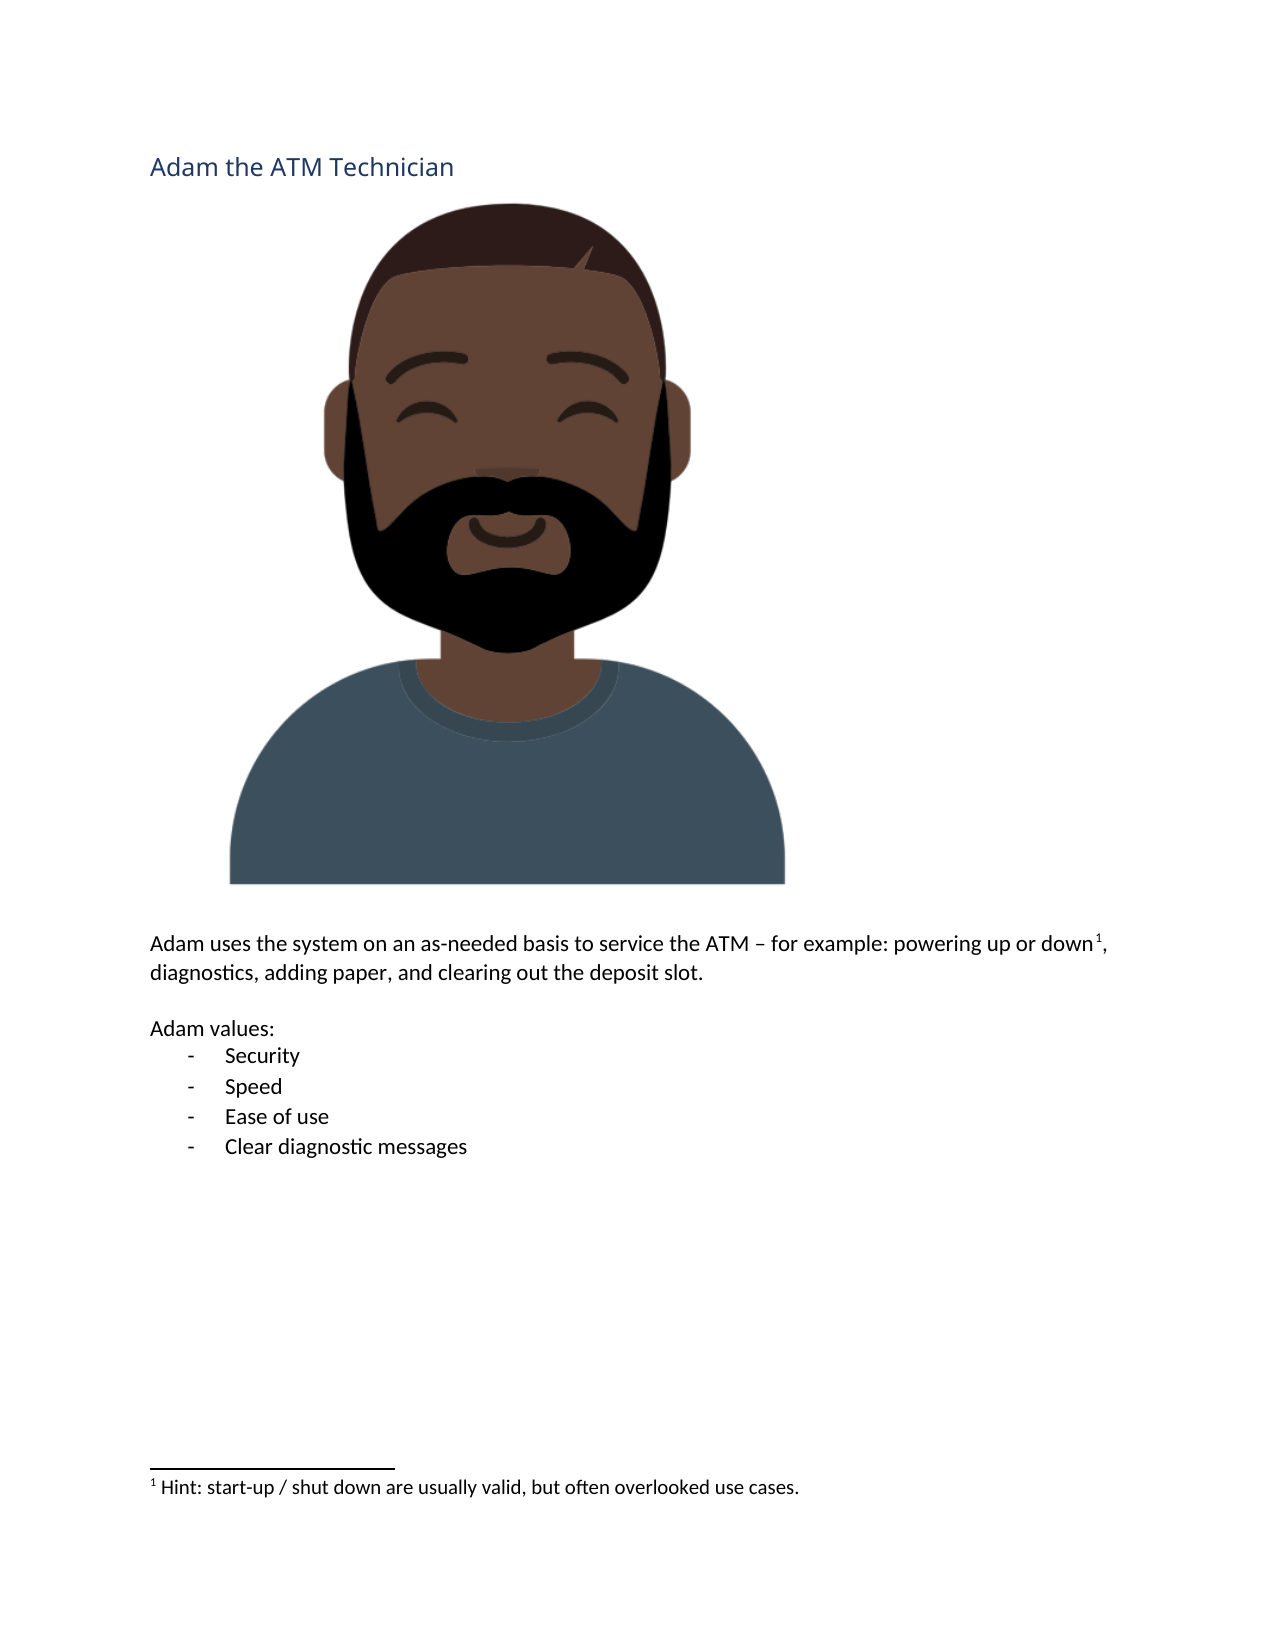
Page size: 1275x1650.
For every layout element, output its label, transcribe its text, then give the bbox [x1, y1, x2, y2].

list Clear diagnostic messages [187, 1132, 1125, 1160]
picture [150, 186, 865, 902]
list Security [187, 1042, 1125, 1070]
text Adam uses the system on an as-needed basis to service the ATM – for example: powering up or down, diagnostics, adding paper, and clearing out the deposit slot. [150, 929, 1125, 986]
subtitle Adam the ATM Technician [150, 150, 1125, 184]
text Adam values: [150, 1014, 1125, 1042]
list Ease of use [187, 1102, 1125, 1130]
list Speed [187, 1072, 1125, 1100]
